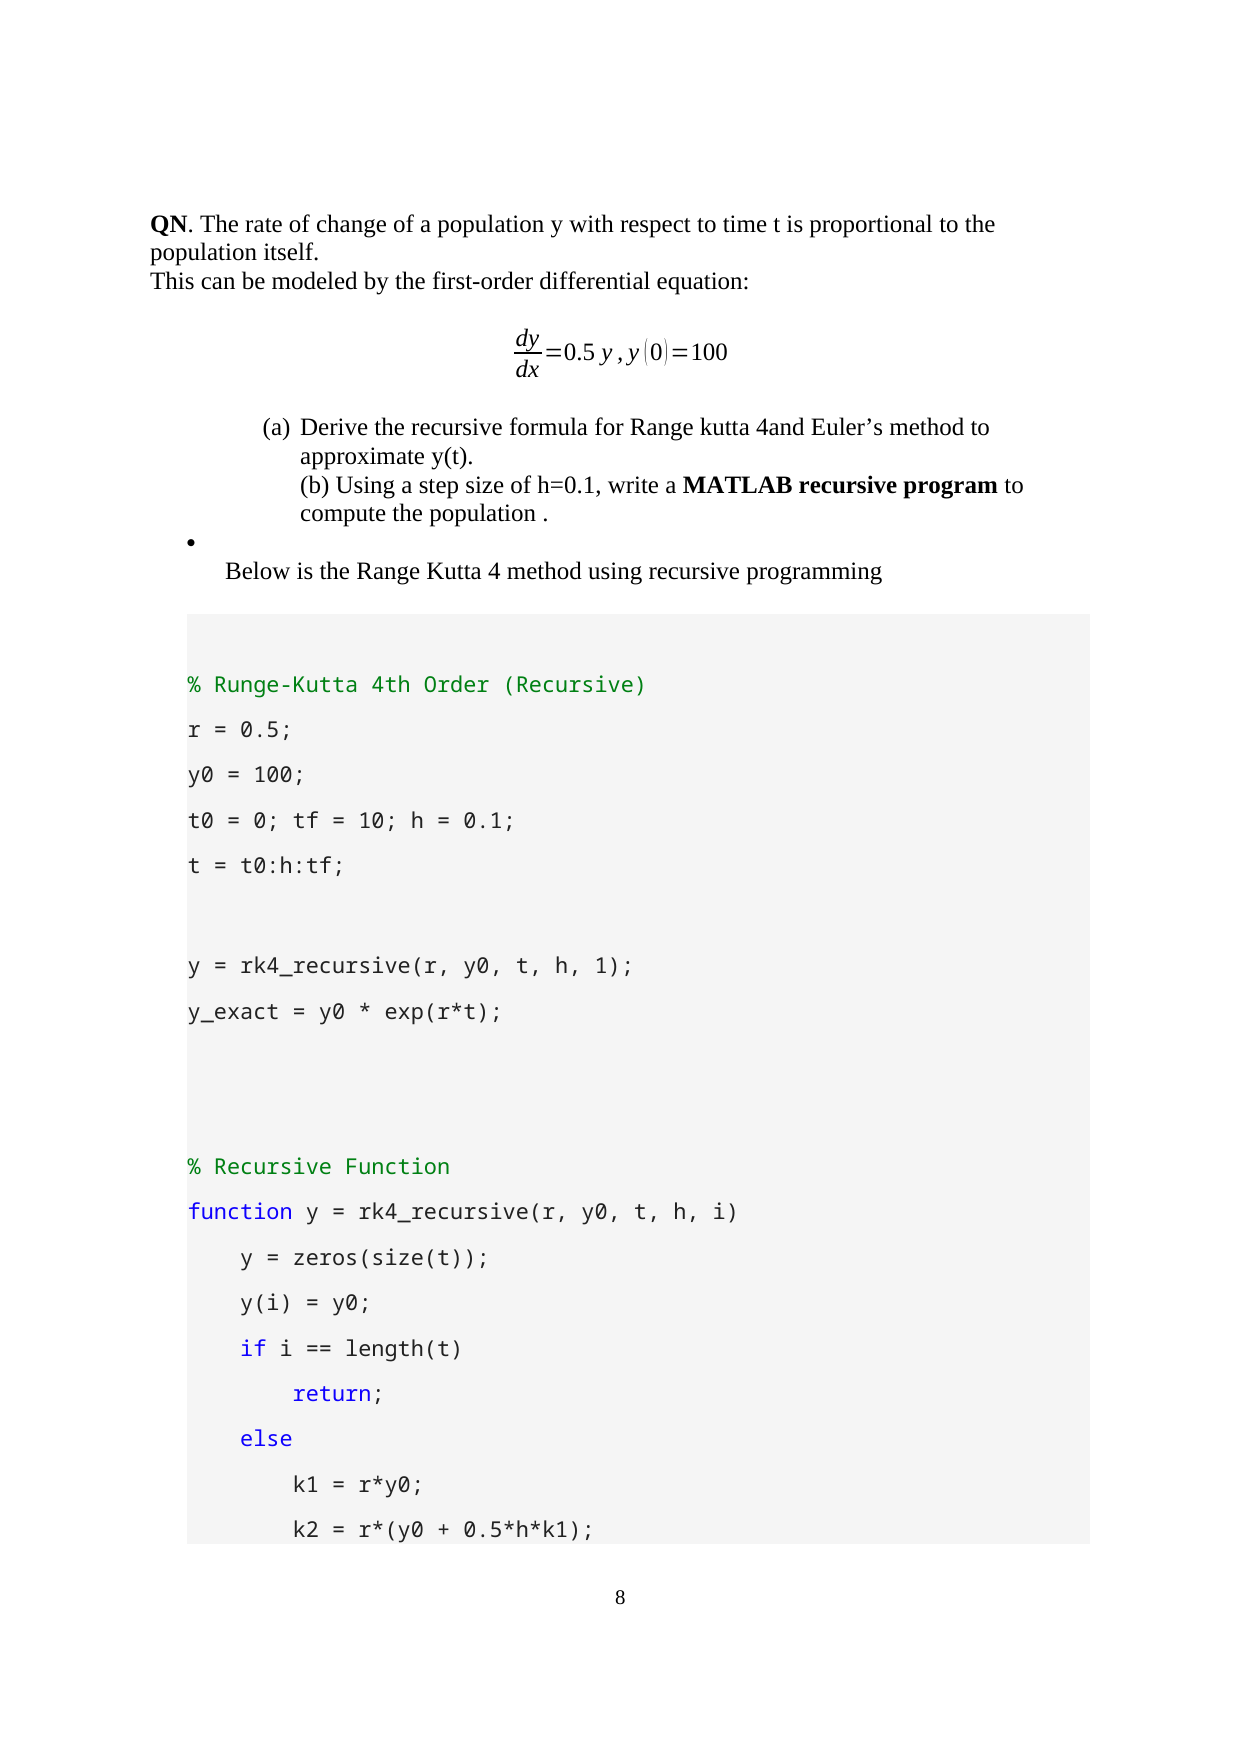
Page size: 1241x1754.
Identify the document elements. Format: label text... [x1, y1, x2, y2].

text % Recursive Function [187, 1151, 1090, 1181]
text y0 = 100; [187, 759, 1090, 789]
text else [187, 1423, 1090, 1453]
text QN. The rate of change of a population y with respect to time t is proportional to the population itself. This can be modeled by the first-order differential equation: [150, 209, 1090, 295]
text t = t0:h:tf; [187, 850, 1090, 880]
text y = rk4_recursive(r, y0, t, h, 1); [187, 951, 1090, 980]
text y_exact = y0 * exp(r*t); [187, 996, 1090, 1026]
list Derive the recursive formula for Range kutta 4and Euler’s method to approximate y(t). (b) Using a step size of h=0.1, write a MATLAB recursive program to compute the population . [262, 412, 1090, 527]
text y(i) = y0; [187, 1287, 1090, 1317]
text return; [187, 1378, 1090, 1408]
text t0 = 0; tf = 10; h = 0.1; [187, 805, 1090, 835]
text y = zeros(size(t)); [187, 1242, 1090, 1272]
text k1 = r*y0; [187, 1469, 1090, 1499]
text function y = rk4_recursive(r, y0, t, h, i) [187, 1196, 1090, 1226]
text % Runge-Kutta 4th Order (Recursive) [187, 669, 1090, 698]
list Below is the Range Kutta 4 method using recursive programming [225, 556, 1090, 585]
text k2 = r*(y0 + 0.5*h*k1); [187, 1514, 1090, 1544]
text if i == length(t) [187, 1333, 1090, 1362]
text r = 0.5; [187, 714, 1090, 744]
